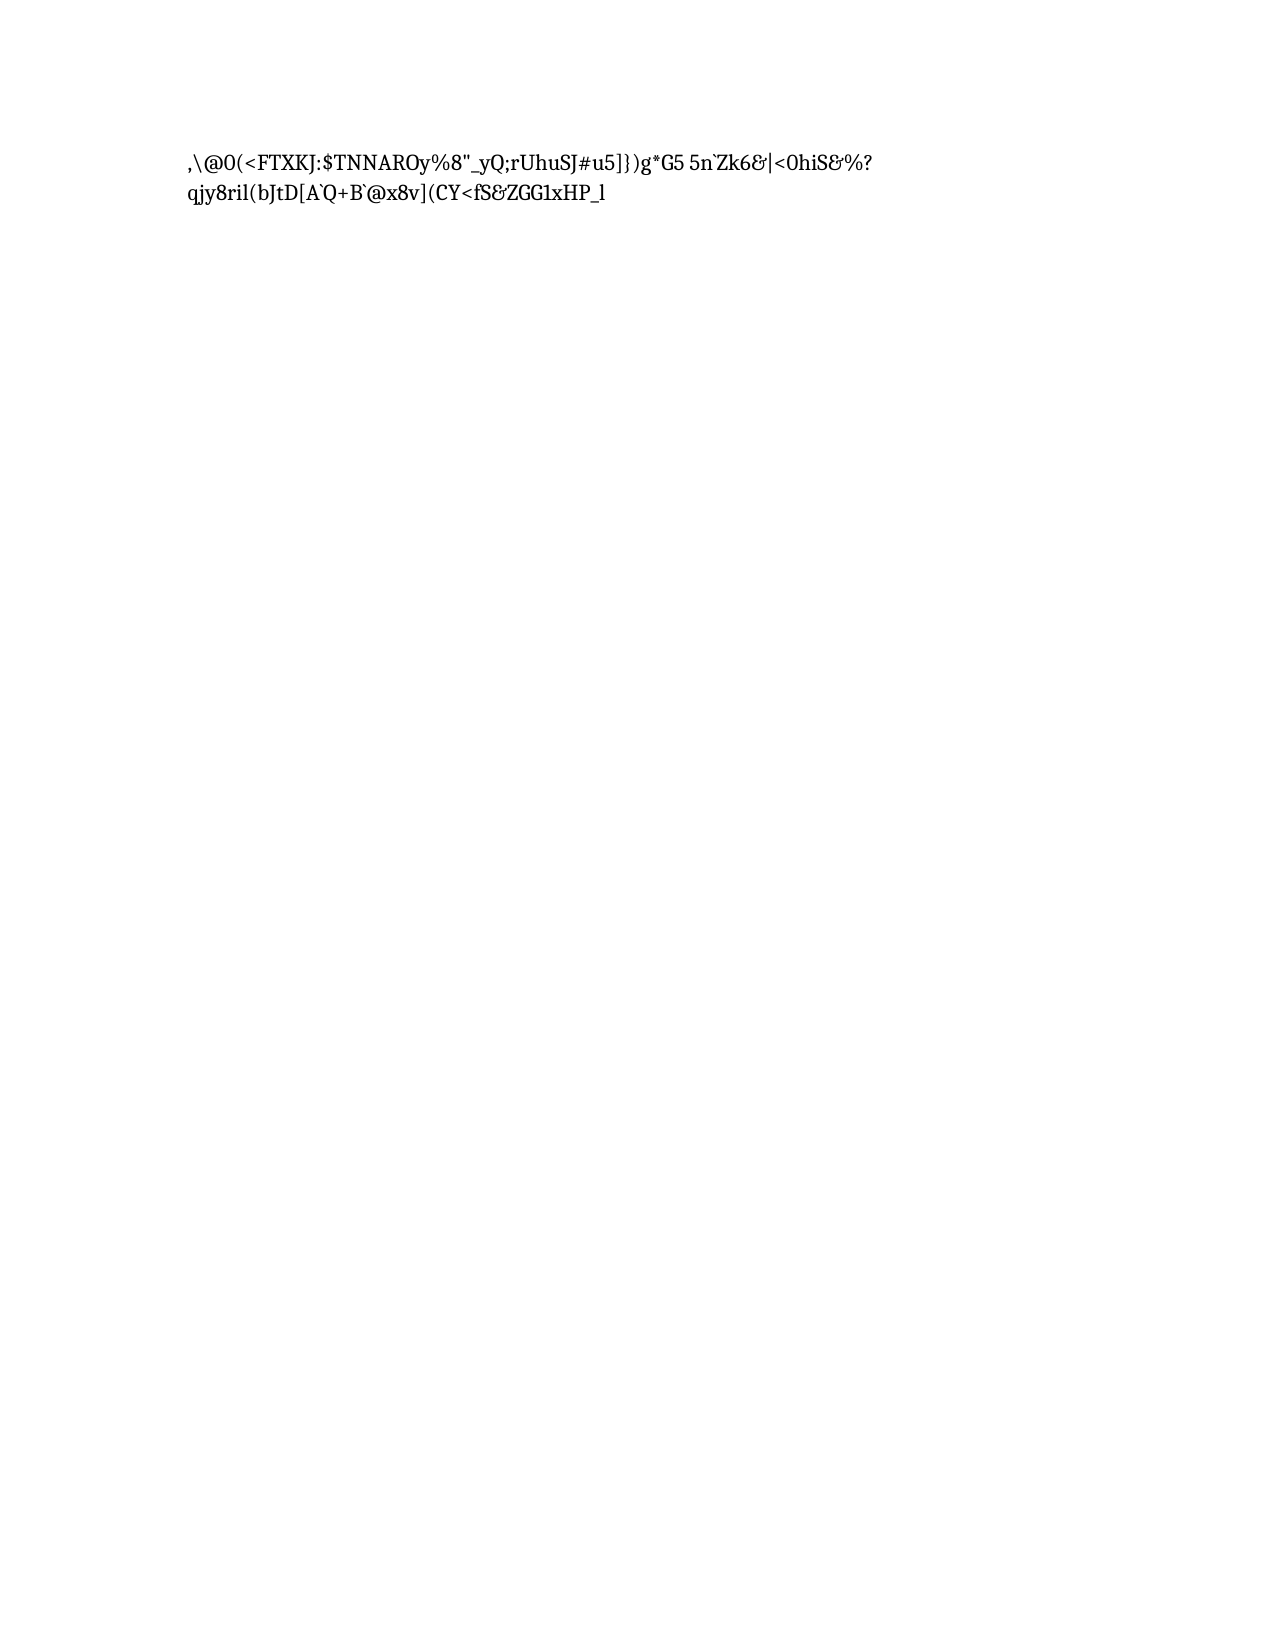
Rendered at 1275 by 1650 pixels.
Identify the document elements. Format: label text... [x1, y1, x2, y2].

text ,\@0(<FTXKJ:$TNNAROy%8"_yQ;rUhuSJ#u5]})g*G5 5n`Zk6&|<0hiS&%?qjy8ril(bJtD[A`Q+B`@x8v](CY<fS&ZGG1xHP_l [187, 150, 1087, 207]
